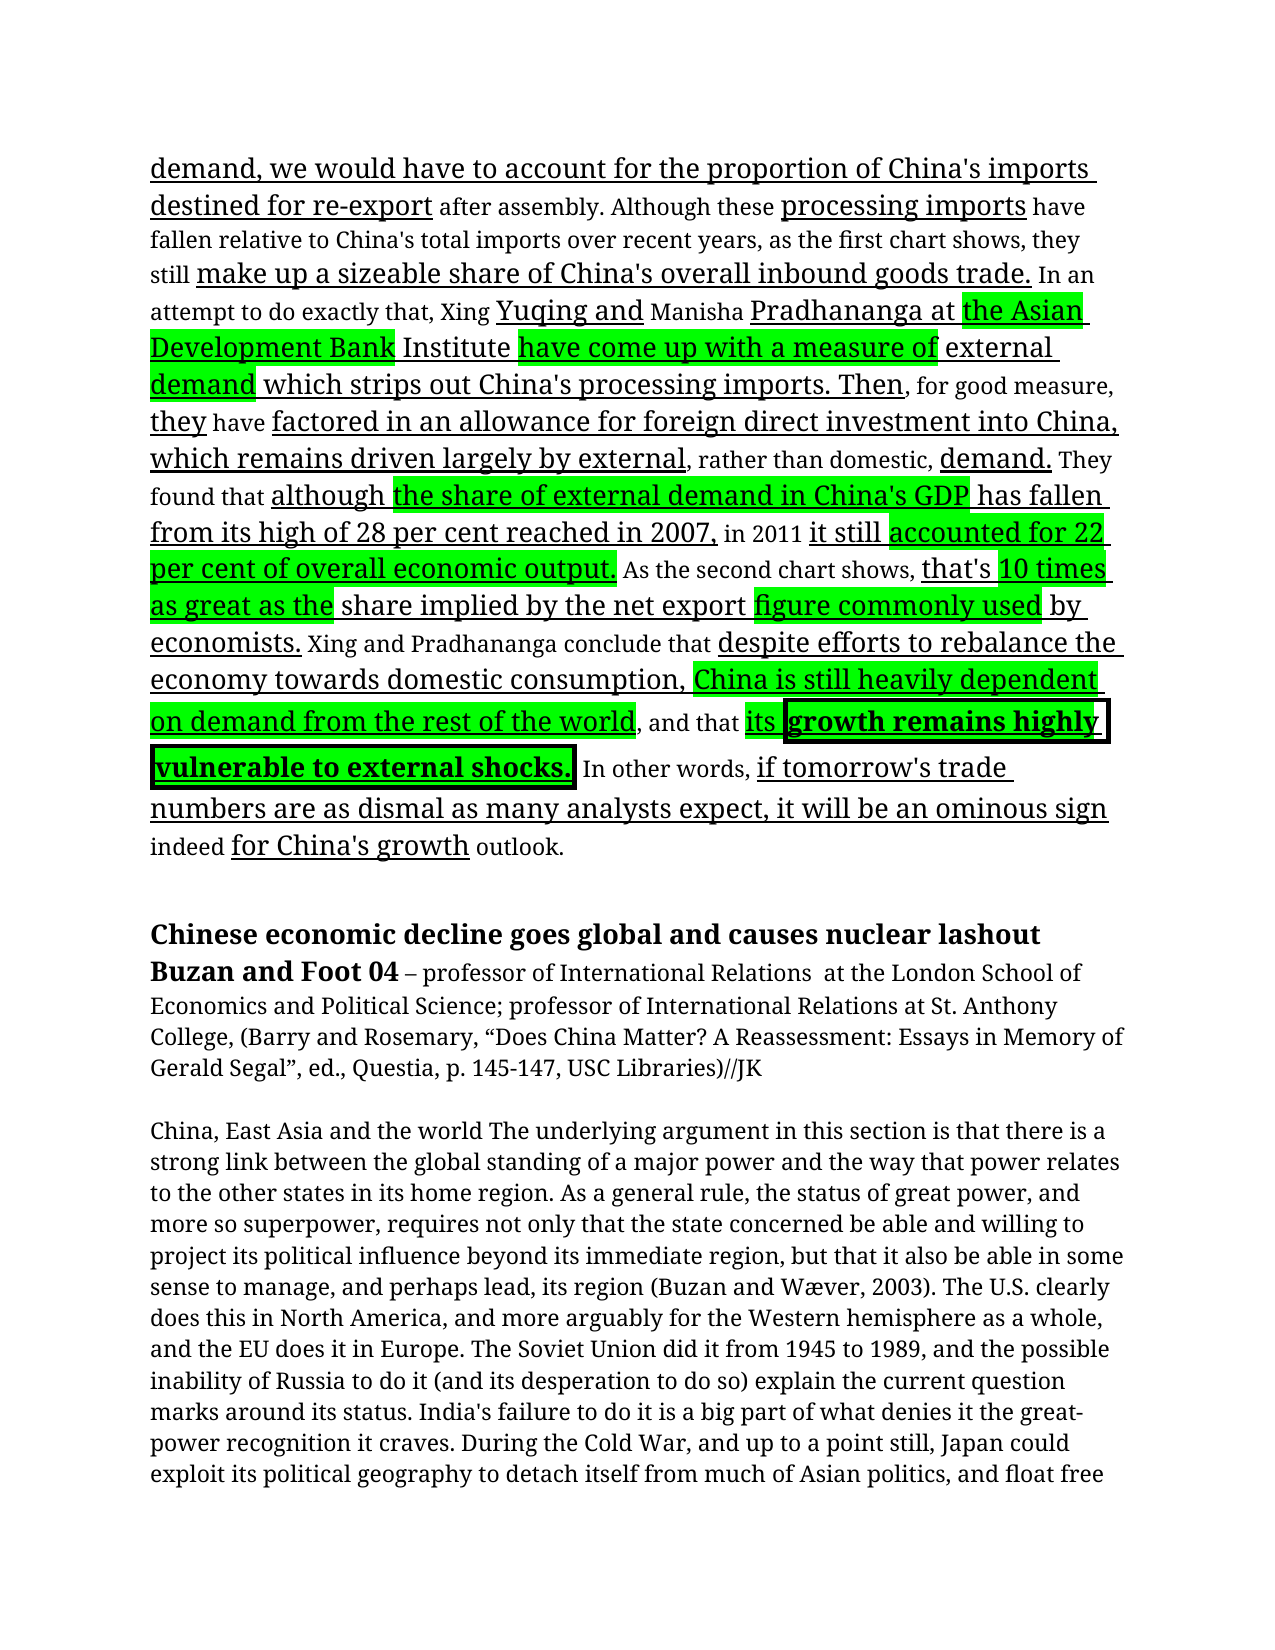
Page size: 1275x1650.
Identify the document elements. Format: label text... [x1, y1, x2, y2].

subtitle Chinese economic decline goes global and causes nuclear lashout [150, 916, 1125, 953]
text Buzan and Foot 04 – professor of International Relations at the London School of Economics and Political Science; professor of International Relations at St. Anthony College, (Barry and Rosemary, “Does China Matter? A Reassessment: Essays in Memory of Gerald Segal”, ed., Questia, p. 145-147, USC Libraries)//JK [150, 953, 1125, 1083]
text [150, 1114, 1125, 1489]
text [150, 150, 1125, 864]
